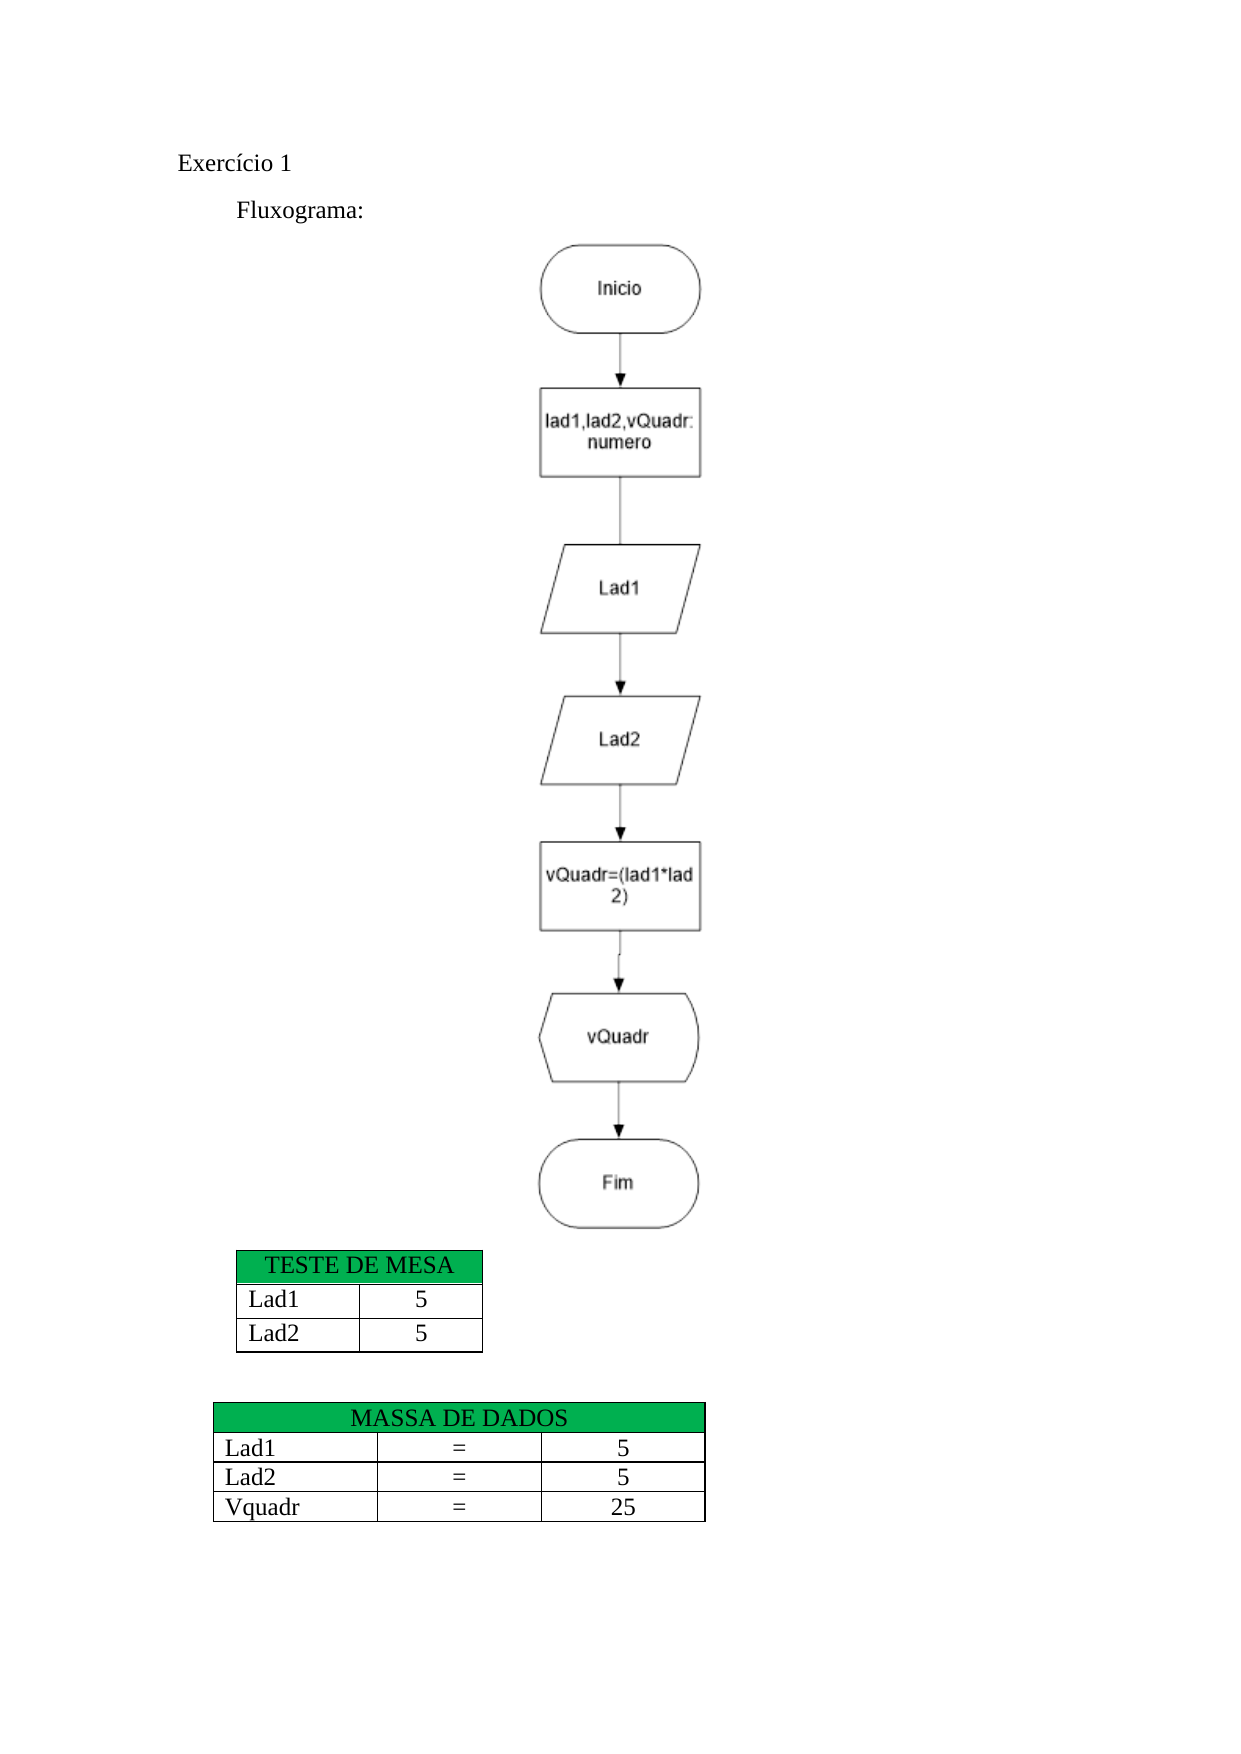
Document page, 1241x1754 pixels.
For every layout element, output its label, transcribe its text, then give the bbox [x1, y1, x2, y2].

picture [536, 243, 704, 1231]
table_cell Lad2 [237, 1319, 359, 1351]
table_cell Lad1 [237, 1285, 359, 1317]
table_cell = [378, 1463, 541, 1491]
table_cell 5 [542, 1463, 704, 1491]
table_cell Lad1 [214, 1433, 377, 1461]
table_cell 5 [542, 1433, 704, 1461]
text Fluxograma: [177, 195, 1063, 224]
table_cell = [378, 1492, 541, 1521]
table_cell 5 [360, 1319, 482, 1351]
text Exercício 1 [177, 148, 1063, 176]
table_cell = [378, 1433, 541, 1461]
table_header MASSA DE DADOS [214, 1403, 704, 1432]
table_header TESTE DE MESA [237, 1251, 482, 1283]
table_cell 25 [542, 1492, 704, 1521]
table_cell 5 [360, 1285, 482, 1317]
table_cell Vquadr [214, 1492, 377, 1521]
table_cell Lad2 [214, 1463, 377, 1491]
